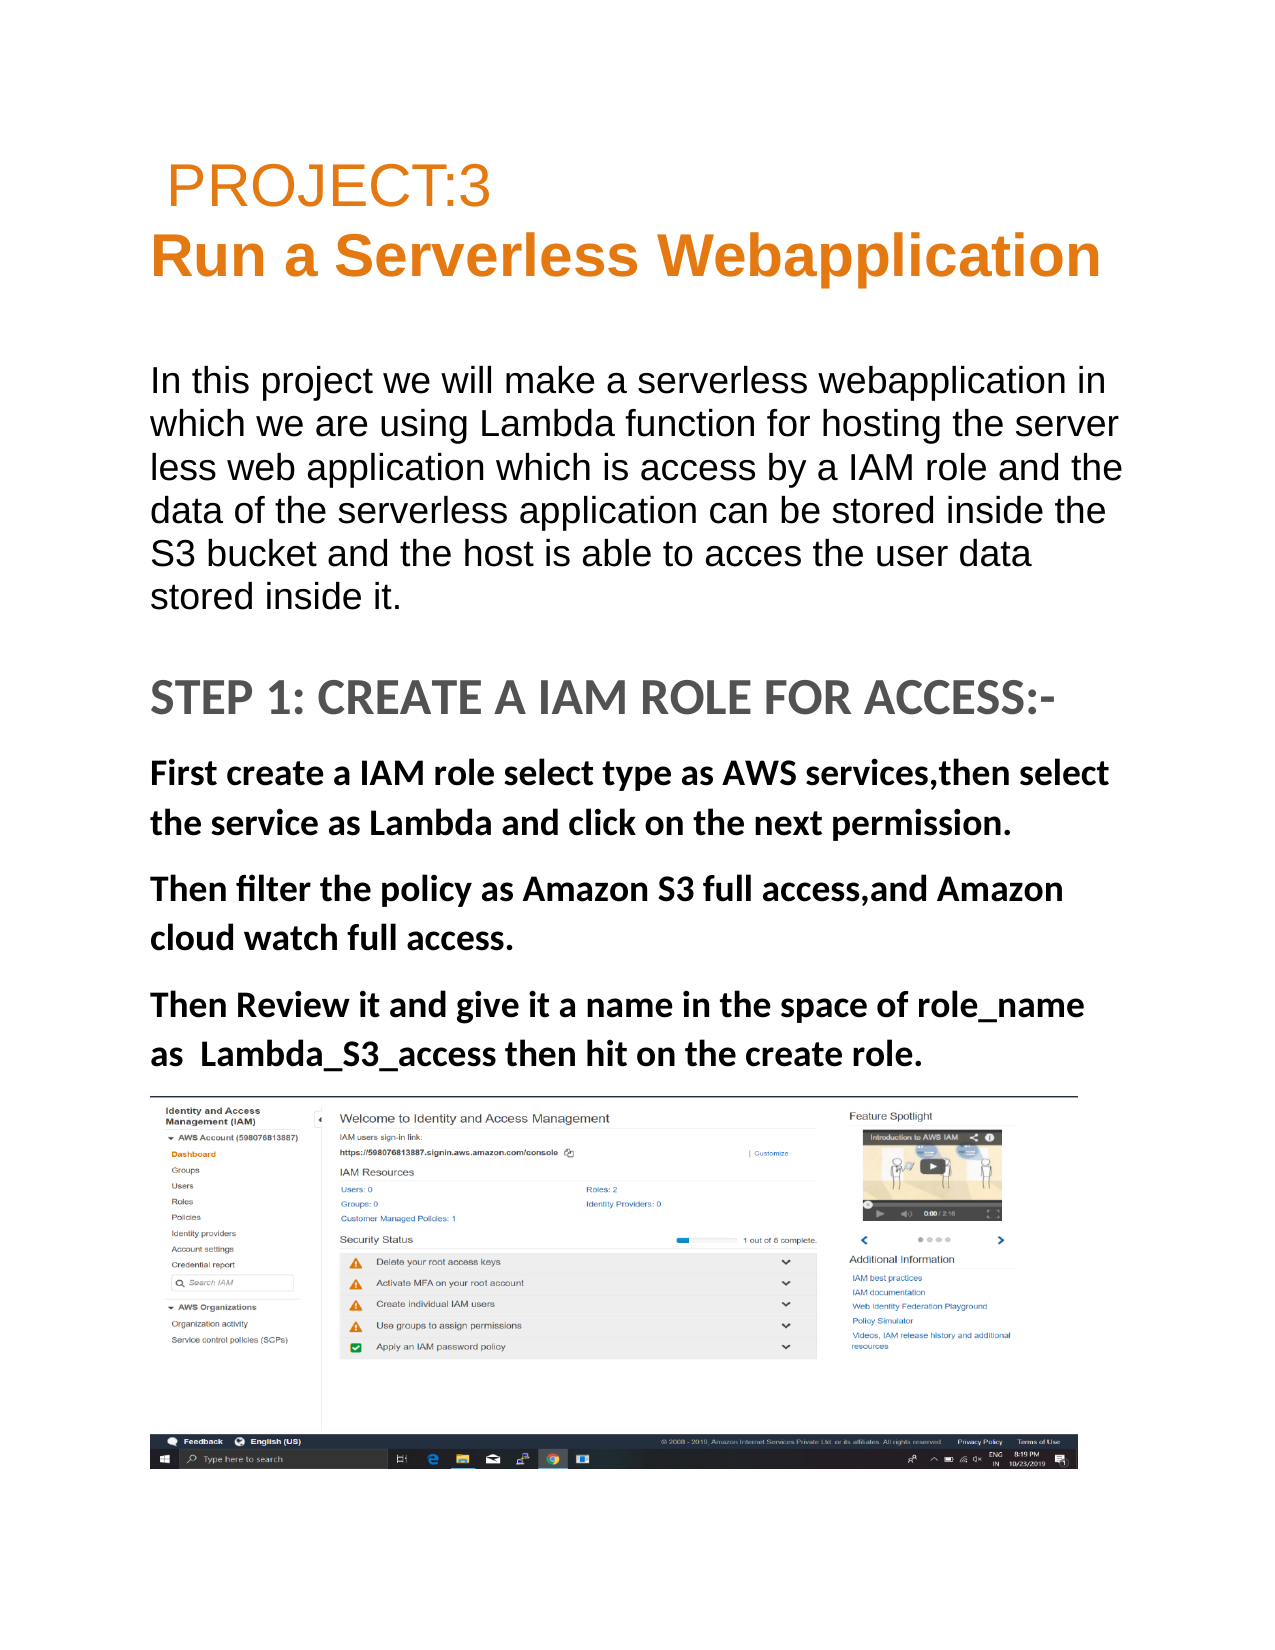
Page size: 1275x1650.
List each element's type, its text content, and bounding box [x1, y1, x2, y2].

text PROJECT:3 [150, 150, 1125, 219]
picture [150, 1096, 1078, 1469]
text Then filter the policy as Amazon S3 full access,and Amazon cloud watch full access. [150, 865, 1125, 960]
text First create a IAM role select type as AWS services,then select the service as Lambda and click on the next permission. [150, 749, 1125, 844]
text Then Review it and give it a name in the space of role_name as Lambda_S3_access then hit on the create role. [150, 981, 1125, 1076]
text STEP 1: CREATE A IAM ROLE FOR ACCESS:- [150, 664, 1125, 728]
text Run a Serverless Webapplication [150, 219, 1125, 289]
text In this project we will make a serverless webapplication in which we are using Lambda function for hosting the server less web application which is access by a IAM role and the data of the serverless application can be stored inside the S3 bucket and the host is able to acces the user data stored inside it. [150, 358, 1125, 617]
